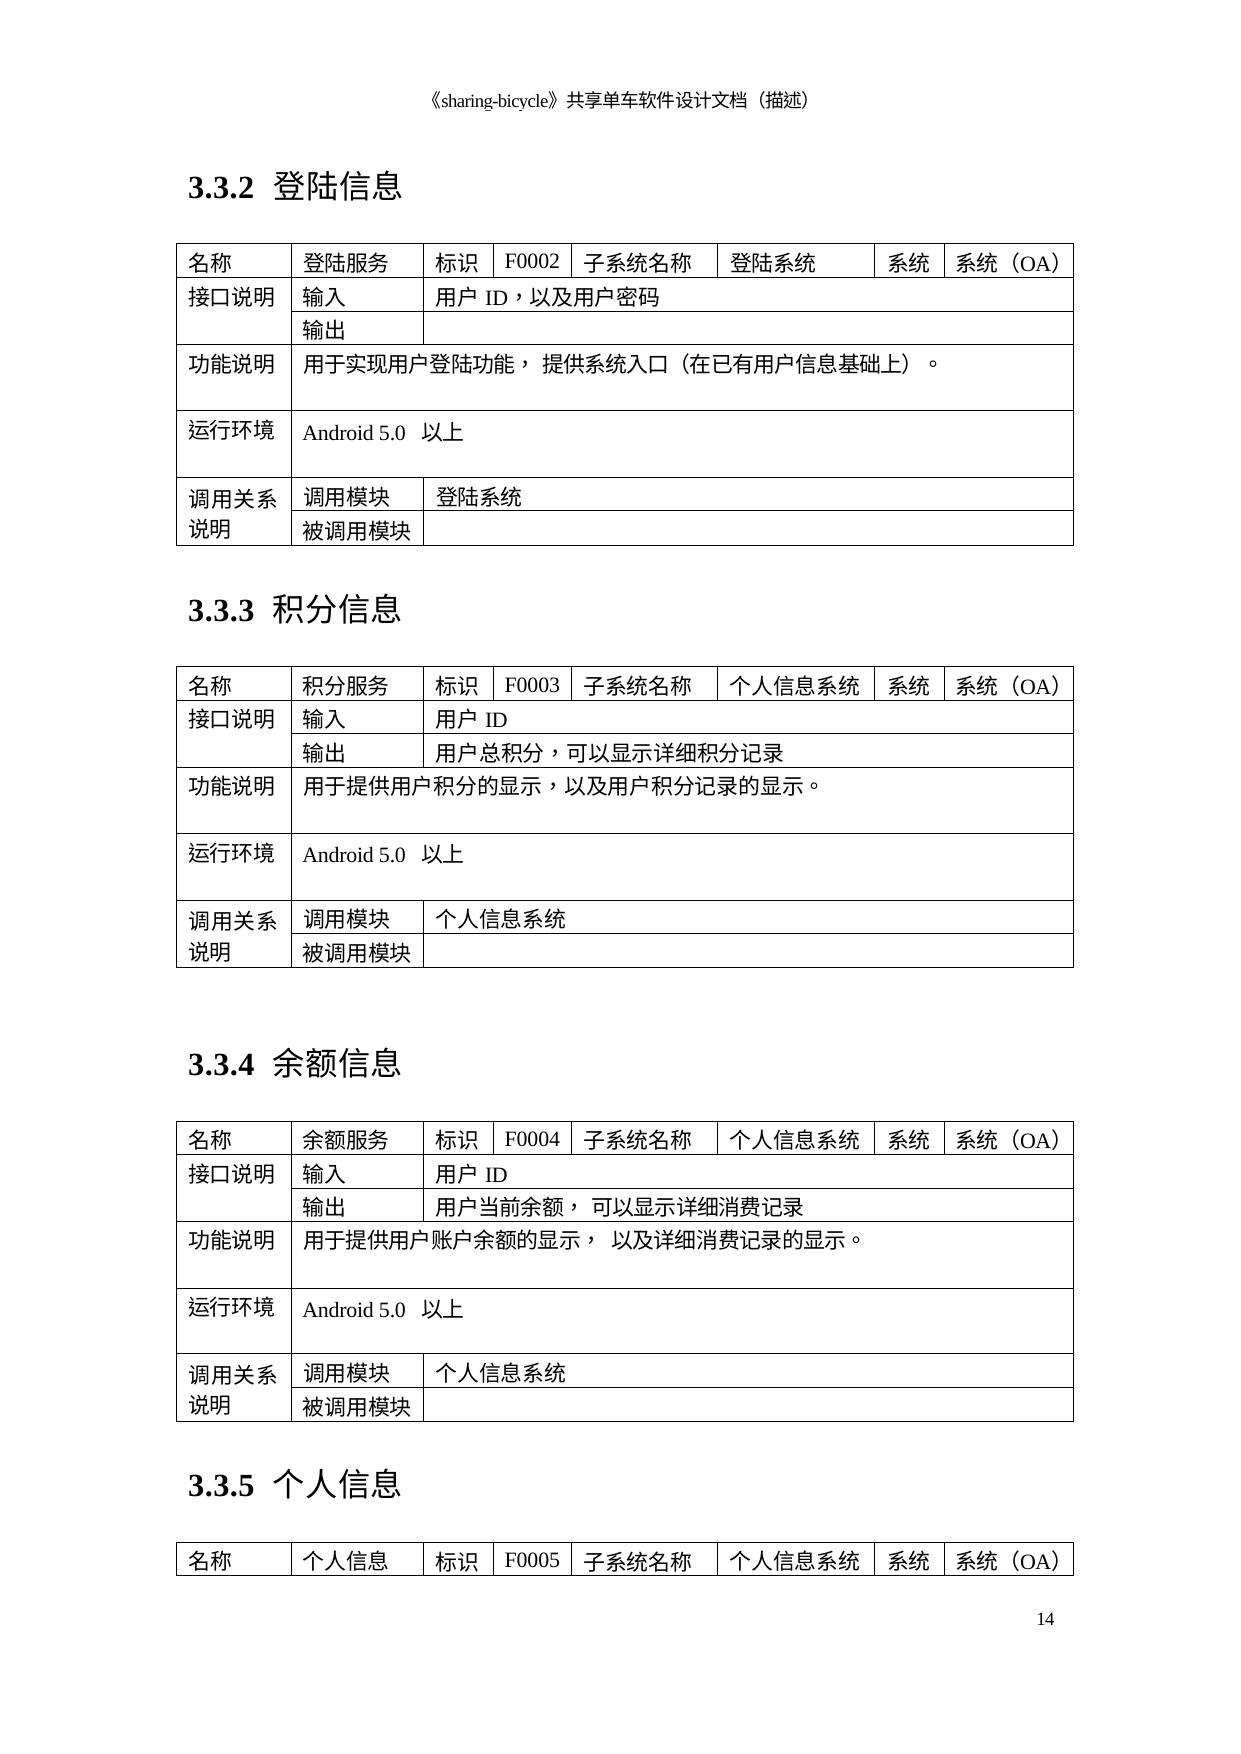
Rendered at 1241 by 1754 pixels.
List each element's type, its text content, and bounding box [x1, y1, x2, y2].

table_header 子系统名称 [572, 1543, 717, 1575]
table_cell 用于提供用户账户余额的显示， 以及详细消费记录的显示。 [292, 1222, 1073, 1287]
table_header 个人信息 [292, 1543, 423, 1575]
table_cell 个人信息系统 [424, 1354, 1073, 1387]
table_cell 用户 ID，以及用户密码 [424, 278, 1073, 311]
text 3.3.3 积分信息 [188, 588, 1074, 629]
table_cell 输入 [292, 1155, 423, 1188]
table_header 登陆服务 [292, 244, 423, 277]
table_cell 被调用模块 [292, 511, 423, 545]
table_header 系统 [875, 244, 944, 277]
table_cell 功能说明 [177, 345, 291, 410]
table_cell 用于提供用户积分的显示，以及用户积分记录的显示。 [292, 768, 1073, 833]
table_cell 被调用模块 [292, 1388, 423, 1421]
table_cell 个人信息系统 [424, 901, 1073, 933]
table_header 子系统名称 [572, 244, 717, 277]
table_cell 用于实现用户登陆功能， 提供系统入口（在已有用户信息基础上）。 [292, 345, 1073, 410]
table_cell Android 5.0 以上 [292, 411, 1073, 477]
table_header 系统（OA） [945, 1122, 1073, 1154]
table_cell 输出 [292, 734, 423, 767]
table_cell 输入 [292, 278, 423, 311]
table_cell 调用模块 [292, 478, 423, 510]
text 3.3.4 余额信息 [188, 1043, 1074, 1083]
table_cell 被调用模块 [292, 934, 423, 967]
table_cell 输入 [292, 701, 423, 733]
table_header F0004 [494, 1122, 571, 1154]
table_cell 调用模块 [292, 1354, 423, 1387]
table_cell 用户总积分，可以显示详细积分记录 [424, 734, 1073, 767]
table_cell 运行环境 [177, 411, 291, 477]
table_header 个人信息系统 [718, 1543, 874, 1575]
table_cell 接口说明 [177, 278, 291, 344]
table_cell 登陆系统 [424, 478, 1073, 510]
table_header 系统（OA） [945, 244, 1073, 277]
table_cell 运行环境 [177, 834, 291, 899]
table_header 子系统名称 [572, 1122, 717, 1154]
table_header F0005 [494, 1543, 571, 1575]
table_header F0002 [494, 244, 571, 277]
table_header 名称 [177, 1122, 291, 1154]
table_header 标识 [424, 244, 493, 277]
table_header 登陆系统 [718, 244, 874, 277]
table_cell 功能说明 [177, 768, 291, 833]
table_cell 接口说明 [177, 1155, 291, 1221]
table_header 标识 [424, 1543, 493, 1575]
table_header 标识 [424, 1122, 493, 1154]
table_cell [424, 511, 1073, 545]
table_header 子系统名称 [572, 667, 717, 700]
table_header 系统 [875, 1543, 944, 1575]
table_cell 调用关系 说明 [177, 901, 291, 967]
table_header 系统 [875, 667, 944, 700]
table_header 系统（OA） [945, 1543, 1073, 1575]
table_cell 输出 [292, 1189, 423, 1221]
table_header 余额服务 [292, 1122, 423, 1154]
table_header 积分服务 [292, 667, 423, 700]
table_header 名称 [177, 1543, 291, 1575]
table_cell 接口说明 [177, 701, 291, 767]
table_cell 调用模块 [292, 901, 423, 933]
table_cell 调用关系 说明 [177, 1354, 291, 1421]
table_cell 用户 ID [424, 1155, 1073, 1188]
text 3.3.5 个人信息 [188, 1464, 1074, 1505]
table_cell 运行环境 [177, 1289, 291, 1353]
table_cell 调用关系 说明 [177, 478, 291, 545]
table_header 名称 [177, 667, 291, 700]
table_cell [424, 934, 1073, 967]
table_cell 用户 ID [424, 701, 1073, 733]
table_header 个人信息系统 [718, 667, 874, 700]
table_cell 功能说明 [177, 1222, 291, 1287]
table_header F0003 [494, 667, 571, 700]
table_header 标识 [424, 667, 493, 700]
table_header 系统（OA） [945, 667, 1073, 700]
table_cell Android 5.0 以上 [292, 1289, 1073, 1353]
table_header 系统 [875, 1122, 944, 1154]
text 3.3.2 登陆信息 [188, 166, 1074, 207]
table_header 个人信息系统 [718, 1122, 874, 1154]
table_cell [424, 312, 1073, 344]
table_cell Android 5.0 以上 [292, 834, 1073, 899]
table_header 名称 [177, 244, 291, 277]
table_cell 输出 [292, 312, 423, 344]
table_cell [424, 1388, 1073, 1421]
table_cell 用户当前余额， 可以显示详细消费记录 [424, 1189, 1073, 1221]
